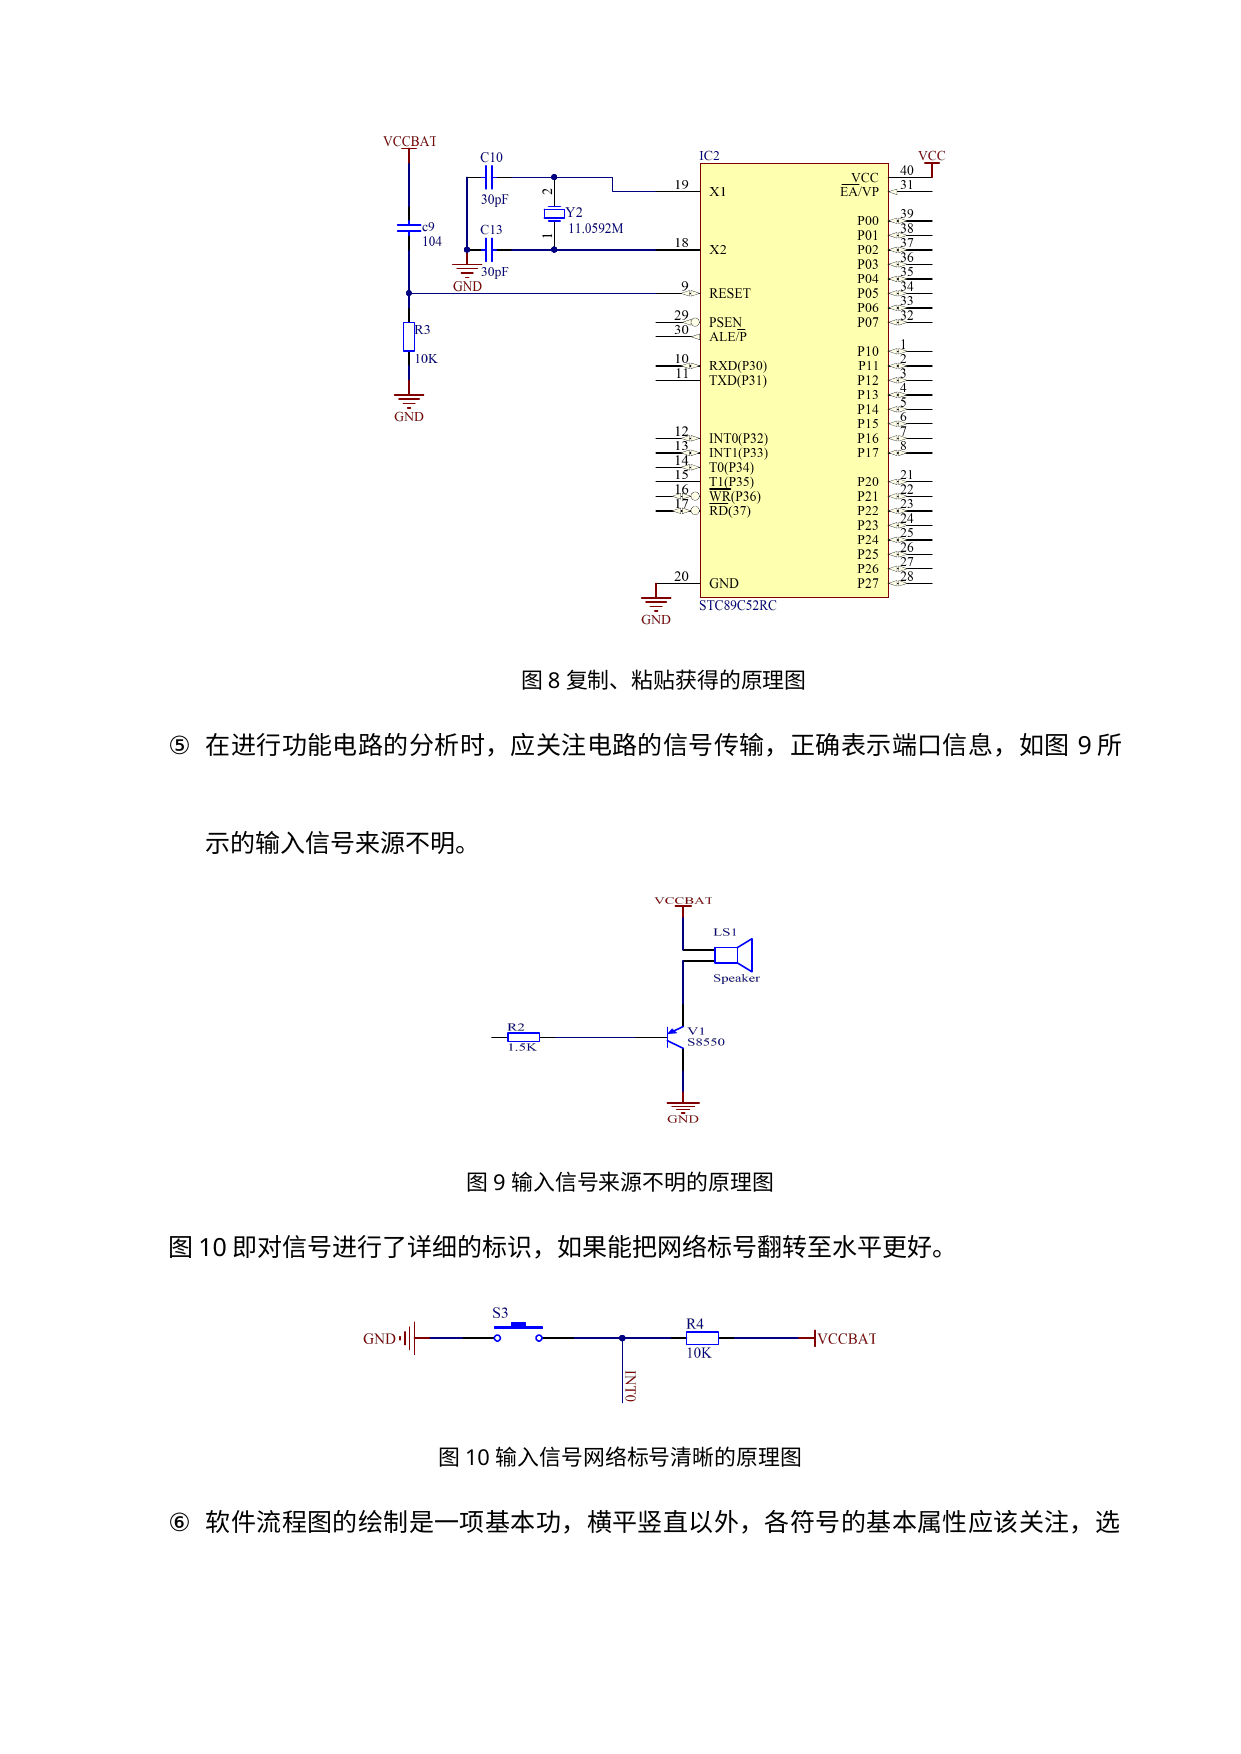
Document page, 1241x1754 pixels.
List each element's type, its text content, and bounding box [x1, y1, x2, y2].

text 图9 输入信号来源不明的原理图 [118, 1165, 1122, 1198]
list 图8 复制、粘贴获得的原理图 [206, 663, 1122, 695]
text 图10即对信号进行了详细的标识，如果能把网络标号翻转至水平更好。 [168, 1213, 1122, 1278]
text 图10 输入信号网络标号清晰的原理图 [118, 1440, 1122, 1472]
list 在进行功能电路的分析时，应关注电路的信号传输，正确表示端口信息，如图9所示的输入信号来源不明。 [168, 711, 1122, 874]
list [168, 1488, 1122, 1553]
